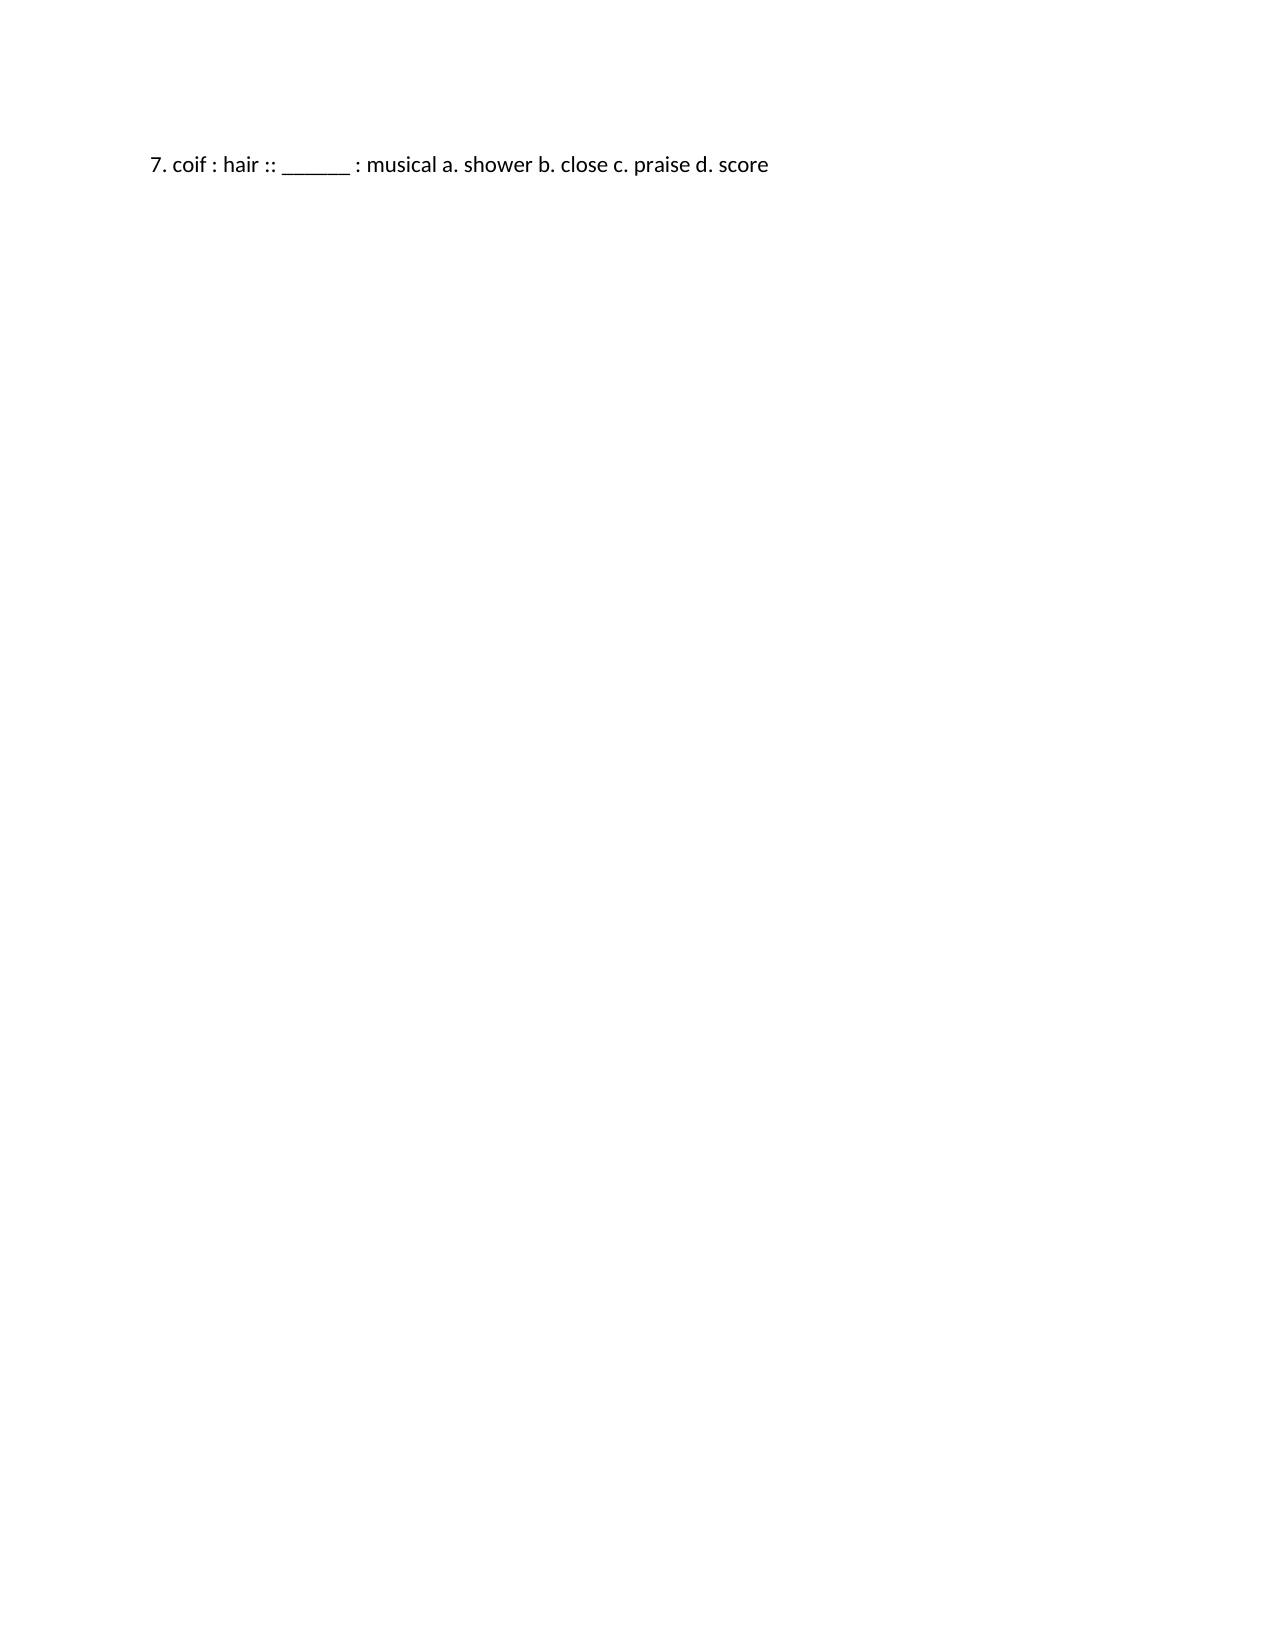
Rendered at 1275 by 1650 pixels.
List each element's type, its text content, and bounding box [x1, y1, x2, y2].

text 7. coif : hair :: ______ : musical a. shower b. close c. praise d. score [150, 150, 1125, 178]
